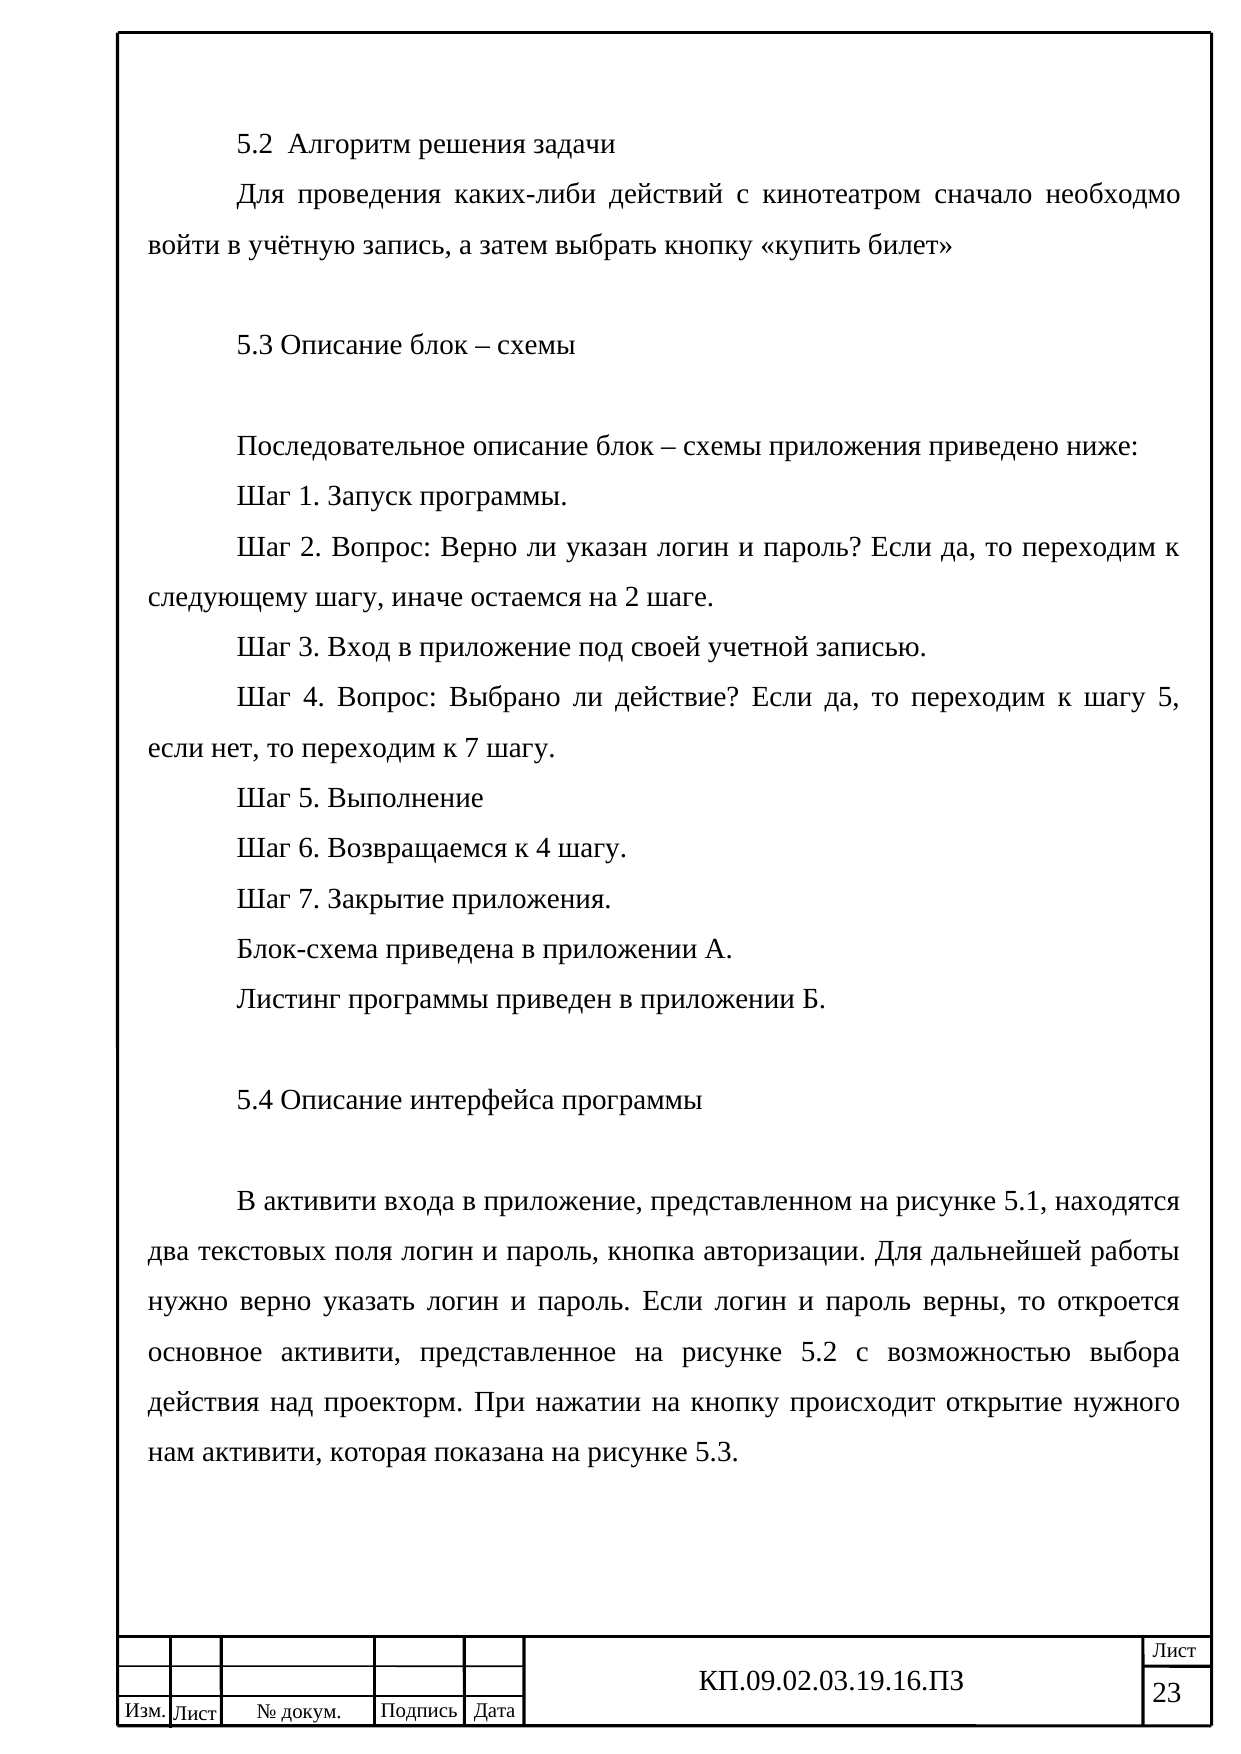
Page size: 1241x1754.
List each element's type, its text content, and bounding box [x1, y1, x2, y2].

text Шаг 3. Вход в приложение под своей учетной записью. [148, 629, 1181, 663]
subtitle 5.2 Алгоритм решения задачи [148, 126, 1181, 160]
text Листинг программы приведен в приложении Б. [148, 981, 1181, 1015]
text Блок-схема приведена в приложении А. [148, 931, 1181, 965]
text Последовательное описание блок – схемы приложения приведено ниже: [148, 428, 1181, 462]
text Шаг 2. Вопрос: Верно ли указан логин и пароль? Если да, то переходим к следующему шагу, иначе остаемся на 2 шаге. [148, 529, 1181, 612]
text Шаг 7. Закрытие приложения. [148, 881, 1181, 914]
text Шаг 1. Запуск программы. [148, 478, 1181, 512]
text Шаг 4. Вопрос: Выбрано ли действие? Если да, то переходим к шагу 5, если нет, то переходим к 7 шагу. [148, 679, 1181, 763]
text 5.4 Описание интерфейса программы [148, 1082, 1181, 1116]
text Шаг 6. Возвращаемся к 4 шагу. [148, 831, 1181, 864]
text Шаг 5. Выполнение [148, 780, 1181, 814]
subtitle 5.3 Описание блок – схемы [148, 327, 1181, 361]
text В активити входа в приложение, представленном на рисунке 5.1, находятся два текстовых поля логин и пароль, кнопка авторизации. Для дальнейшей работы нужно верно указать логин и пароль. Если логин и пароль верны, то откроется основное активити, представленное на рисунке 5.2 с возможностью выбора действия над проекторм. При нажатии на кнопку происходит открытие нужного нам активити, которая показана на рисунке 5.3. [148, 1183, 1181, 1468]
text Для проведения каких-либи действий с кинотеатром сначало необходмо войти в учётную запись, а затем выбрать кнопку «купить билет» [148, 176, 1181, 260]
